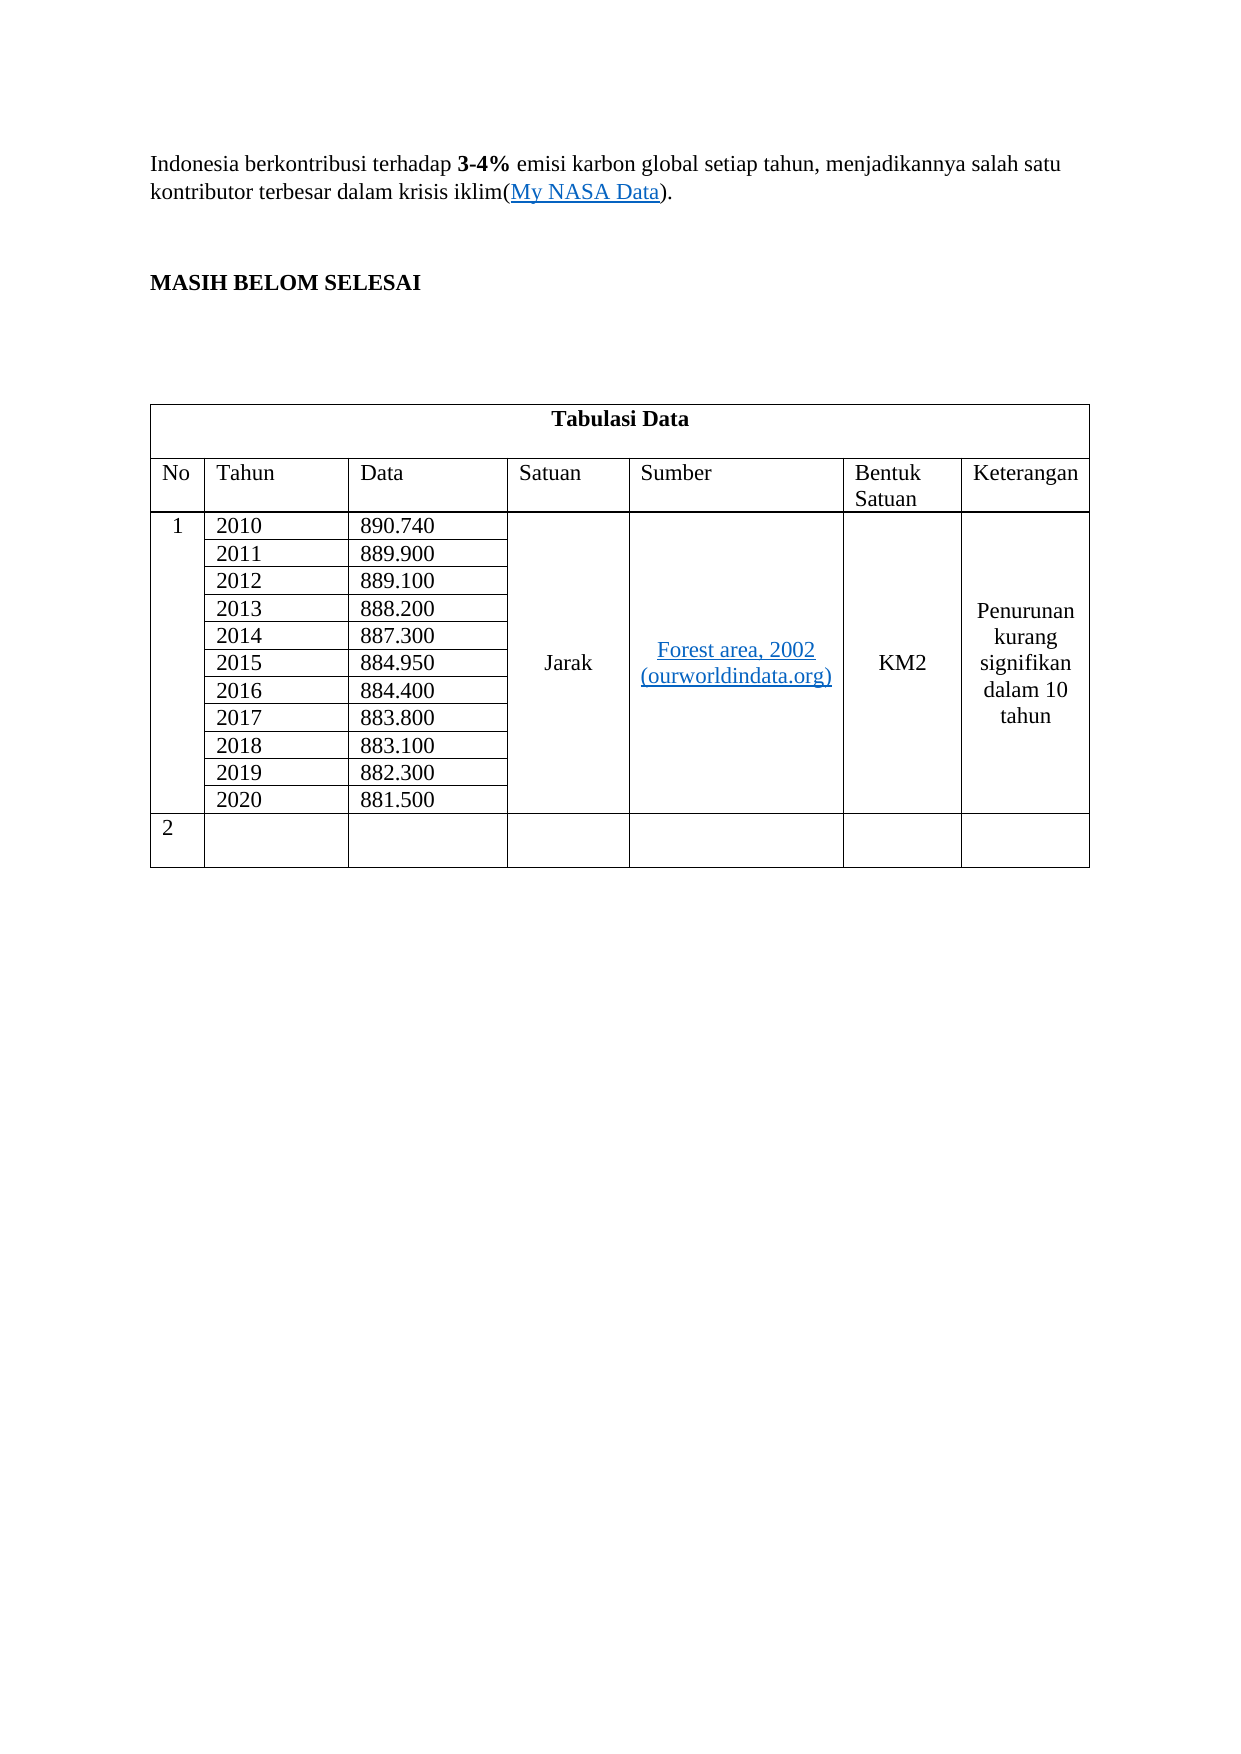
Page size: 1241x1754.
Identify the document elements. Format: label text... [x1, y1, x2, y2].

table_cell Sumber [630, 459, 843, 511]
table_cell 2012 [205, 567, 348, 594]
table_cell 881.500 [349, 786, 507, 813]
table_cell 1 [151, 513, 204, 813]
table_cell Jarak [508, 513, 629, 813]
table_cell Tahun [205, 459, 348, 511]
table_cell 888.200 [349, 595, 507, 621]
table_cell Bentuk Satuan [844, 459, 961, 511]
table_cell 2013 [205, 595, 348, 621]
table_cell 883.100 [349, 732, 507, 758]
table_cell 884.950 [349, 650, 507, 676]
table_cell KM2 [844, 513, 961, 813]
table_cell 883.800 [349, 704, 507, 731]
table_cell 2016 [205, 677, 348, 703]
table_cell No [151, 459, 204, 511]
table_cell 2011 [205, 540, 348, 566]
table_cell Data [349, 459, 507, 511]
table_cell [508, 814, 629, 867]
table_cell 889.900 [349, 540, 507, 566]
table_cell [844, 814, 961, 867]
table_cell Penurunan kurang signifikan dalam 10 tahun [962, 513, 1089, 813]
table_header Tabulasi Data [151, 405, 1089, 458]
table_cell 889.100 [349, 567, 507, 594]
table_cell Keterangan [962, 459, 1089, 511]
table_cell 882.300 [349, 759, 507, 785]
table_cell [349, 814, 507, 867]
table_cell 2018 [205, 732, 348, 758]
table_cell 884.400 [349, 677, 507, 703]
table_cell 890.740 [349, 513, 507, 539]
table_cell 2014 [205, 622, 348, 648]
table_cell 2010 [205, 513, 348, 539]
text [150, 150, 1090, 205]
table_cell 2017 [205, 704, 348, 731]
table_cell [205, 814, 348, 867]
table_cell [962, 814, 1089, 867]
table_cell 2015 [205, 650, 348, 676]
table_cell Satuan [508, 459, 629, 511]
table_cell 2 [151, 814, 204, 867]
table_cell Forest area, 2002 (ourworldindata.org) [630, 513, 843, 813]
table_cell [630, 814, 843, 867]
table_cell 887.300 [349, 622, 507, 648]
table_cell 2019 [205, 759, 348, 785]
table_cell 2020 [205, 786, 348, 813]
text MASIH BELOM SELESAI [150, 269, 1090, 295]
